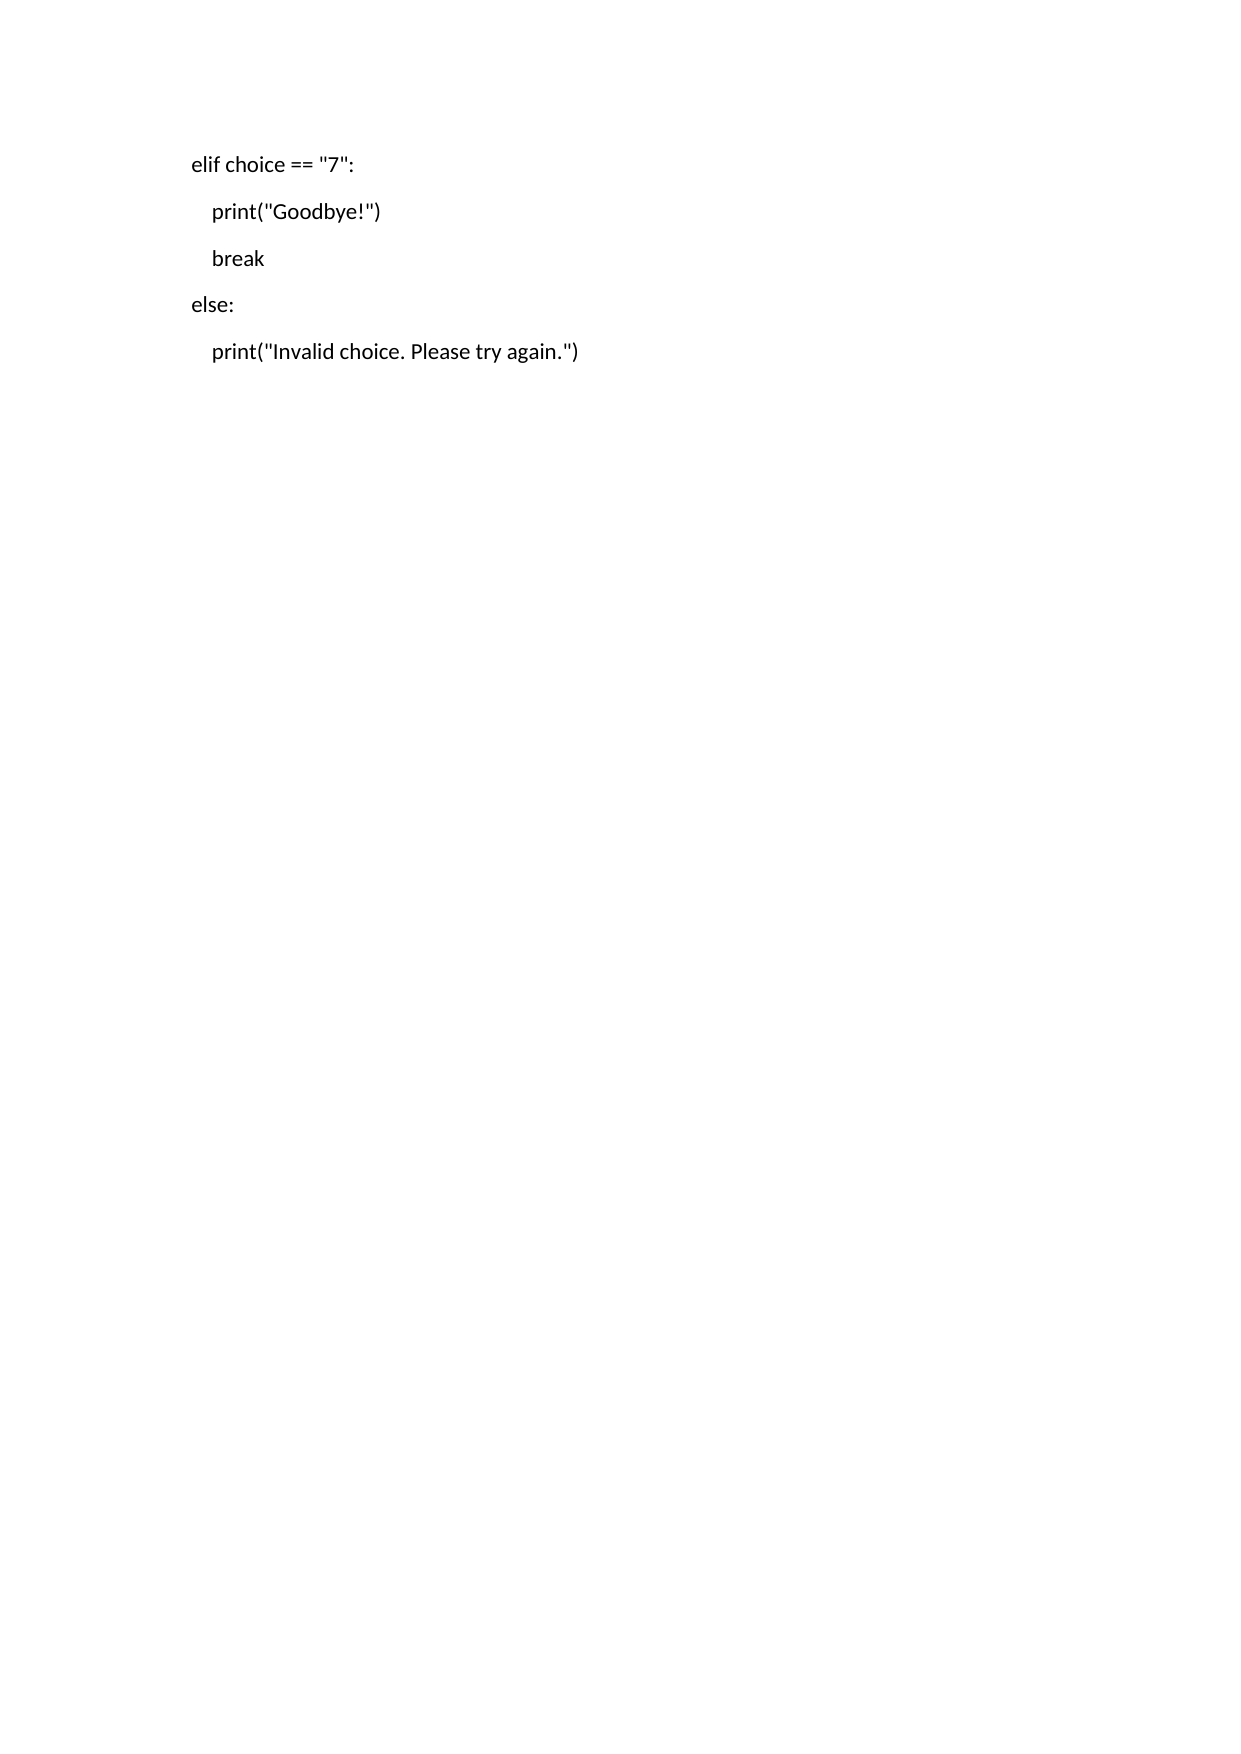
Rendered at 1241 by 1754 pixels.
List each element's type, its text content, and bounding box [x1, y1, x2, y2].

text else: [150, 291, 1090, 319]
text print("Goodbye!") [150, 197, 1090, 225]
text print("Invalid choice. Please try again.") [150, 337, 1090, 366]
text elif choice == "7": [150, 150, 1090, 178]
text break [150, 244, 1090, 272]
